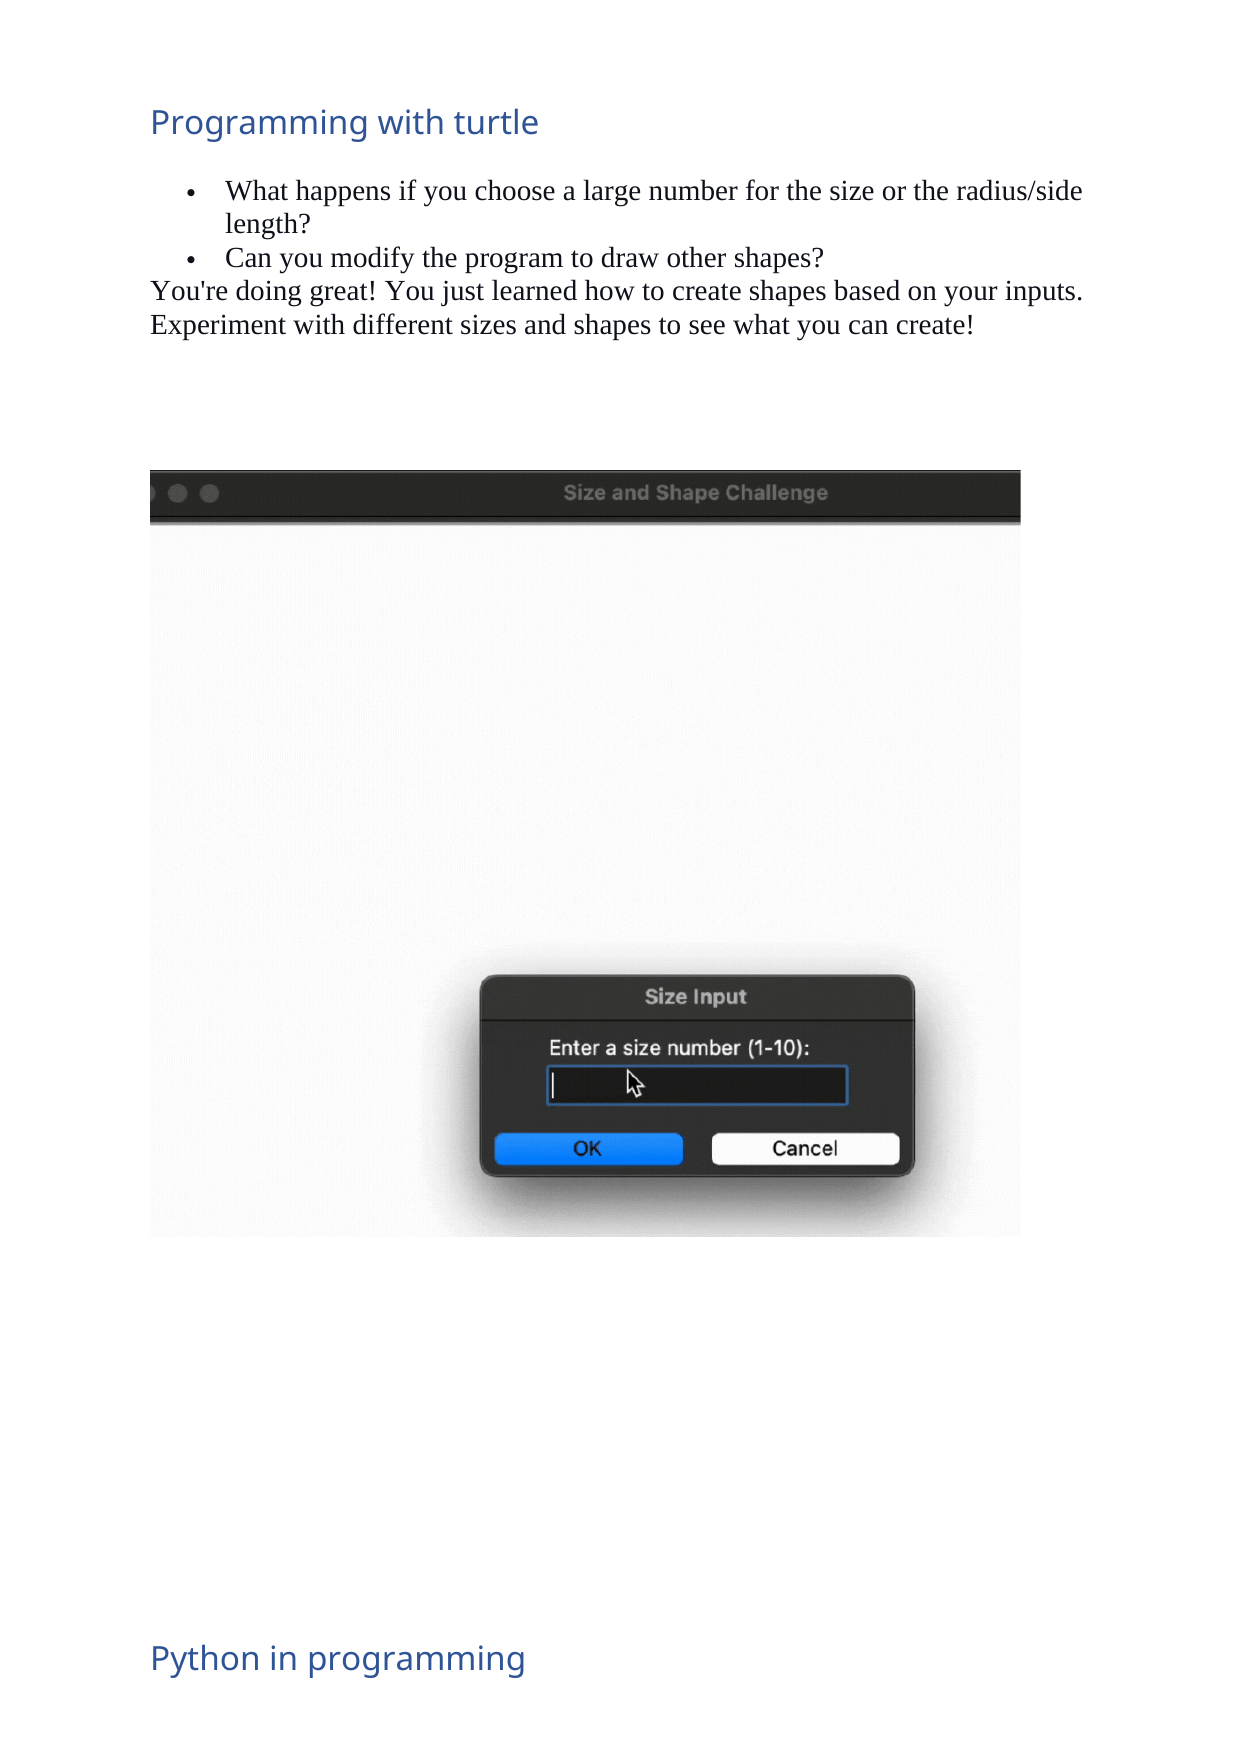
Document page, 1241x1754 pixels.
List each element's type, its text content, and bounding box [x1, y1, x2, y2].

list Can you modify the program to draw other shapes? [187, 240, 1090, 273]
text You're doing great! You just learned how to create shapes based on your inputs. Experiment with different sizes and shapes to see what you can create! [150, 273, 1090, 341]
picture [150, 470, 1021, 1237]
list What happens if you choose a large number for the size or the radius/side length? [187, 173, 1090, 240]
